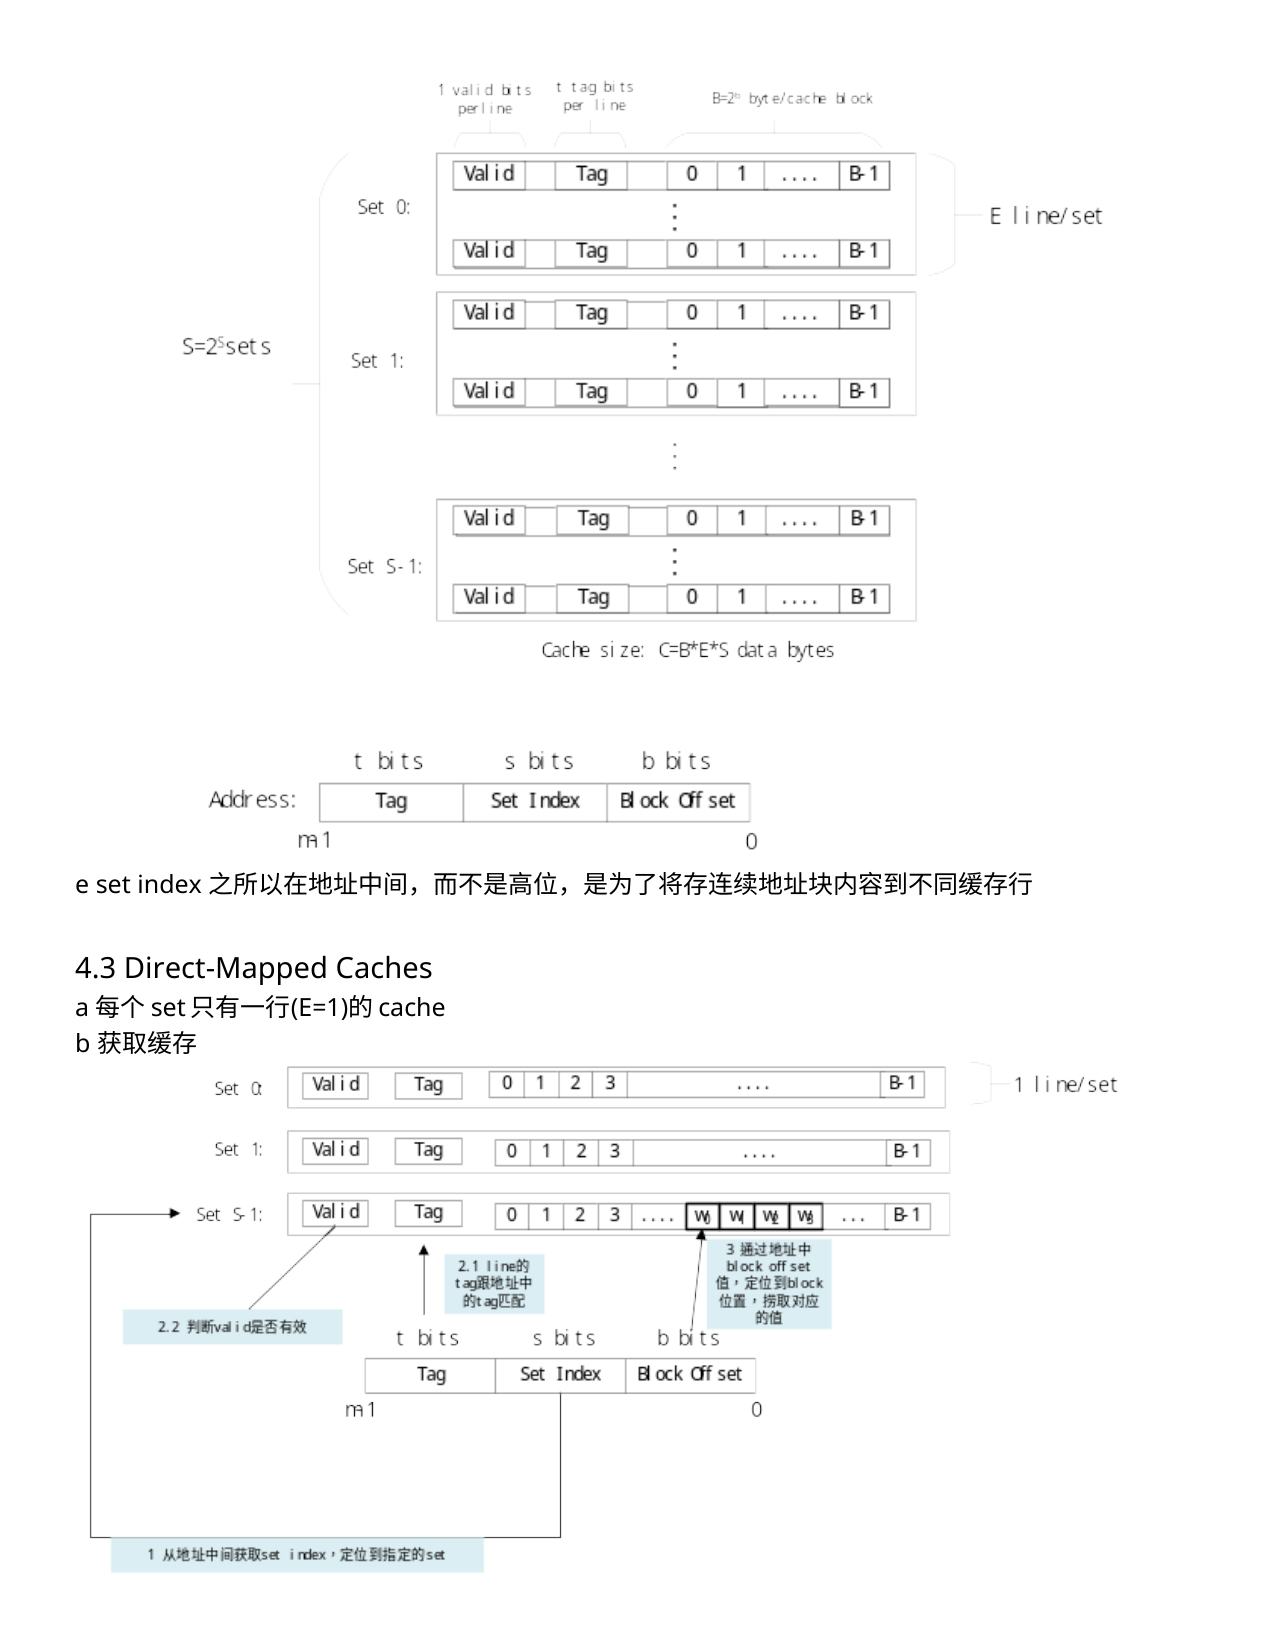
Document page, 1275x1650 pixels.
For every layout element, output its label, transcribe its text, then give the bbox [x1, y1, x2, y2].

text set index 之所以在地址中间，而不是高位，是为了将存连续地址块内容到不同缓存行 [75, 864, 1200, 901]
subtitle Direct-Mapped Caches [75, 947, 1200, 987]
text 每个set只有一行(E=1)的cache [75, 987, 1200, 1023]
text 获取缓存 [75, 1023, 1200, 1059]
